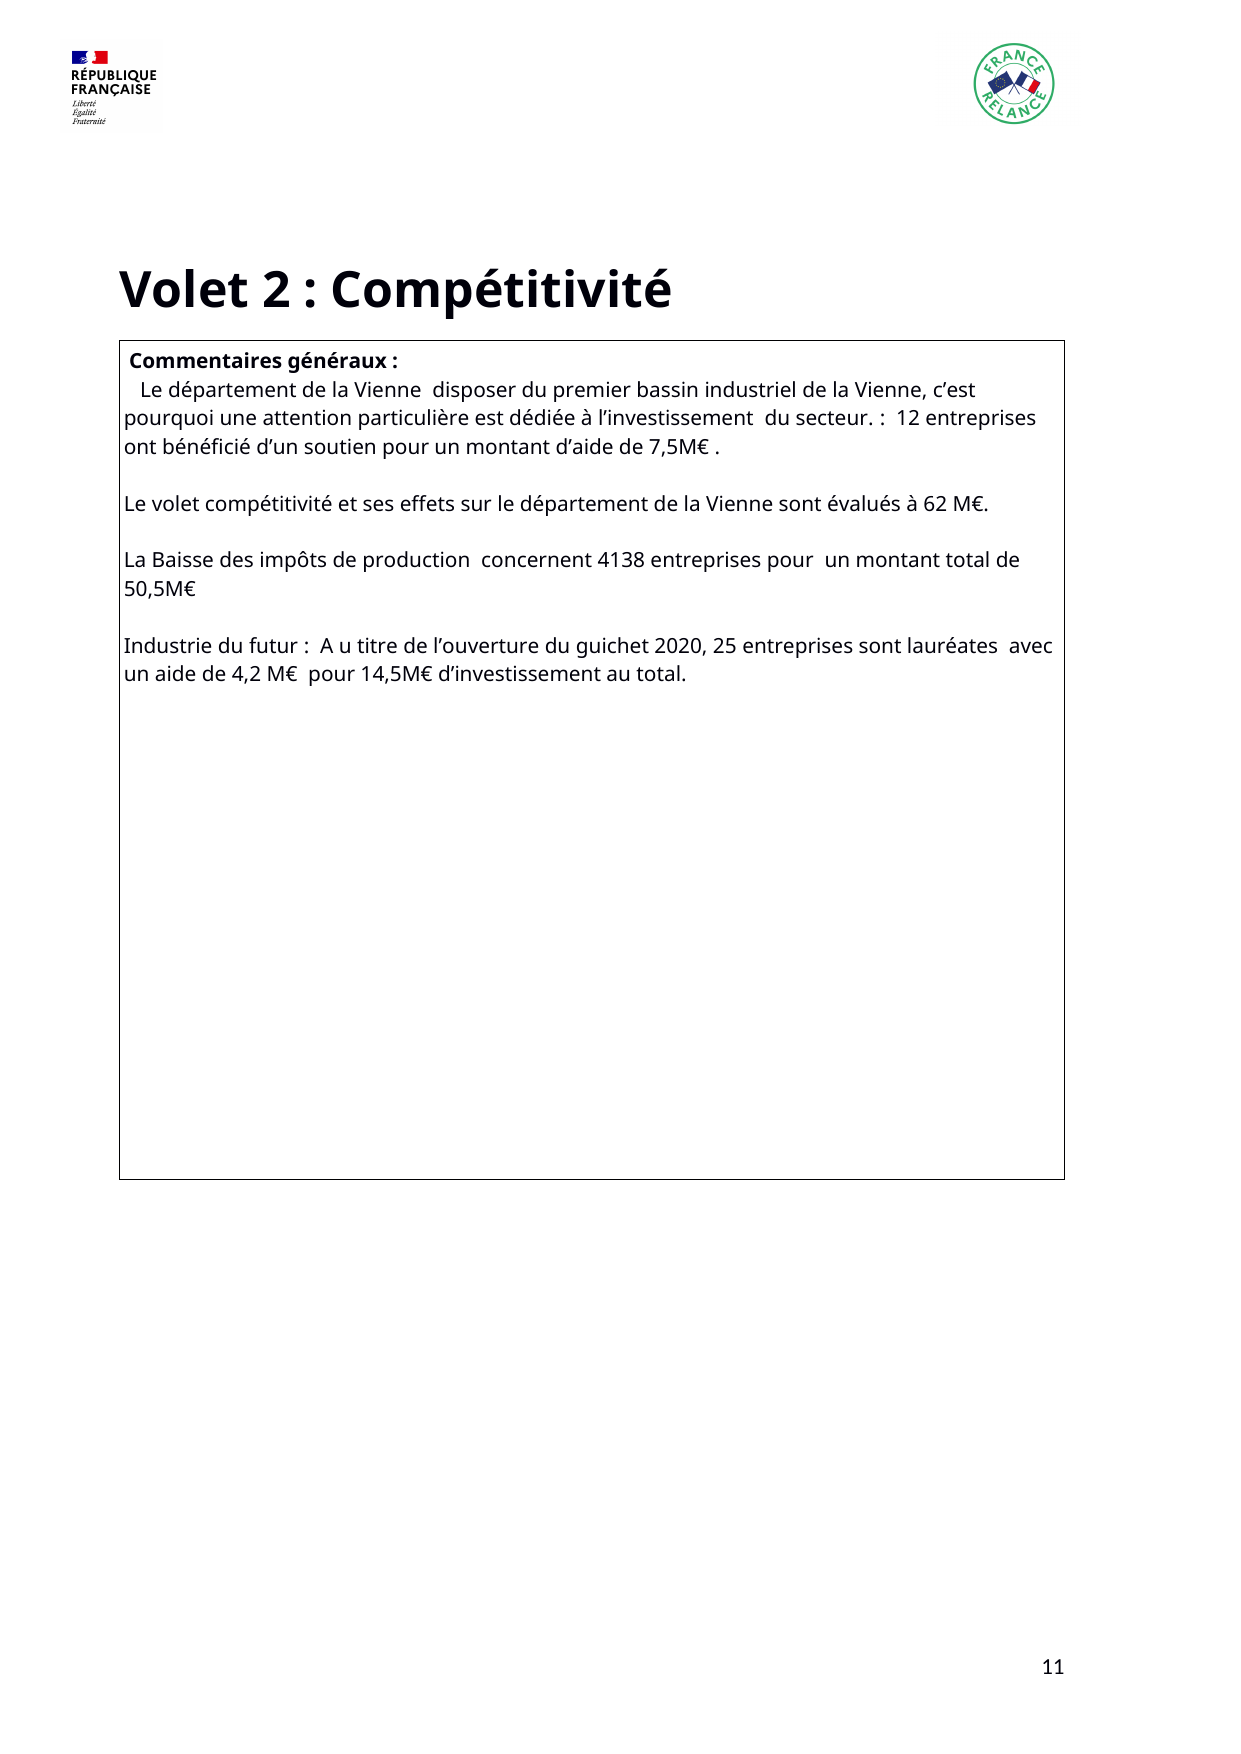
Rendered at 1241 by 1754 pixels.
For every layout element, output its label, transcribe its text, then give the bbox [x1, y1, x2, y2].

picture [935, 31, 1082, 126]
table_header Commentaires généraux : Le département de la Vienne disposer du premier bassin industriel de la Vienne, c’est pourquoi une attention particulière est dédiée à l’investissement du secteur. : 12 entreprises ont bénéficié d’un soutien pour un montant d’aide de 7,5M€ . Le volet compétitivité et ses effets sur le département de la Vienne sont évalués à 62 M€. La Baisse des impôts de production concernent 4138 entreprises pour un montant total de 50,5M€ Industrie du futur : A u titre de l’ouverture du guichet 2020, 25 entreprises sont lauréates avec un aide de 4,2 M€ pour 14,5M€ d’investissement au total. [120, 341, 1064, 1179]
picture [60, 39, 163, 133]
subtitle Volet 2 : Compétitivité [119, 254, 1094, 322]
